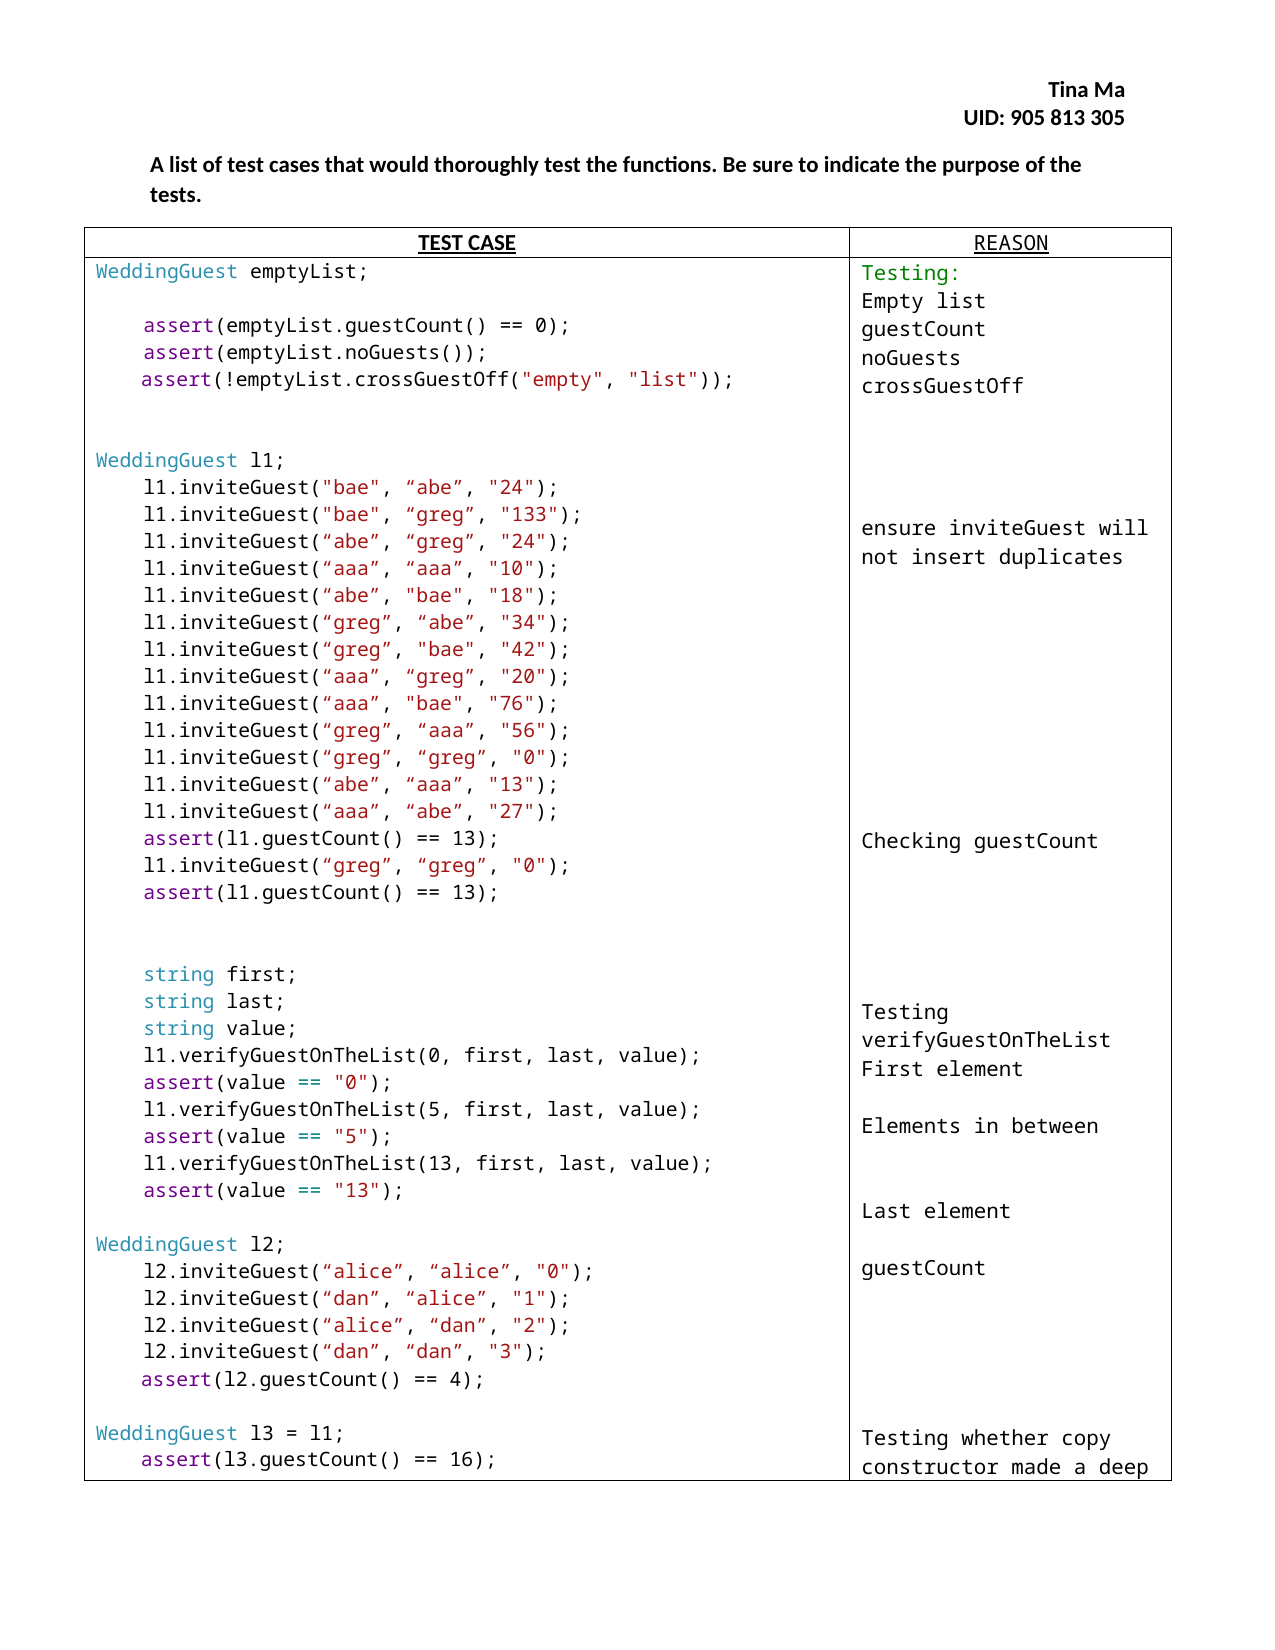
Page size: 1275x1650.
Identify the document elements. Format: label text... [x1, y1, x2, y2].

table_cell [850, 258, 1171, 1480]
table_header TEST CASE [85, 228, 849, 257]
table_header REASON [850, 228, 1171, 257]
text A list of test cases that would thoroughly test the functions. Be sure to indicate the purpose of the tests. [150, 150, 1125, 208]
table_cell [85, 258, 849, 1480]
